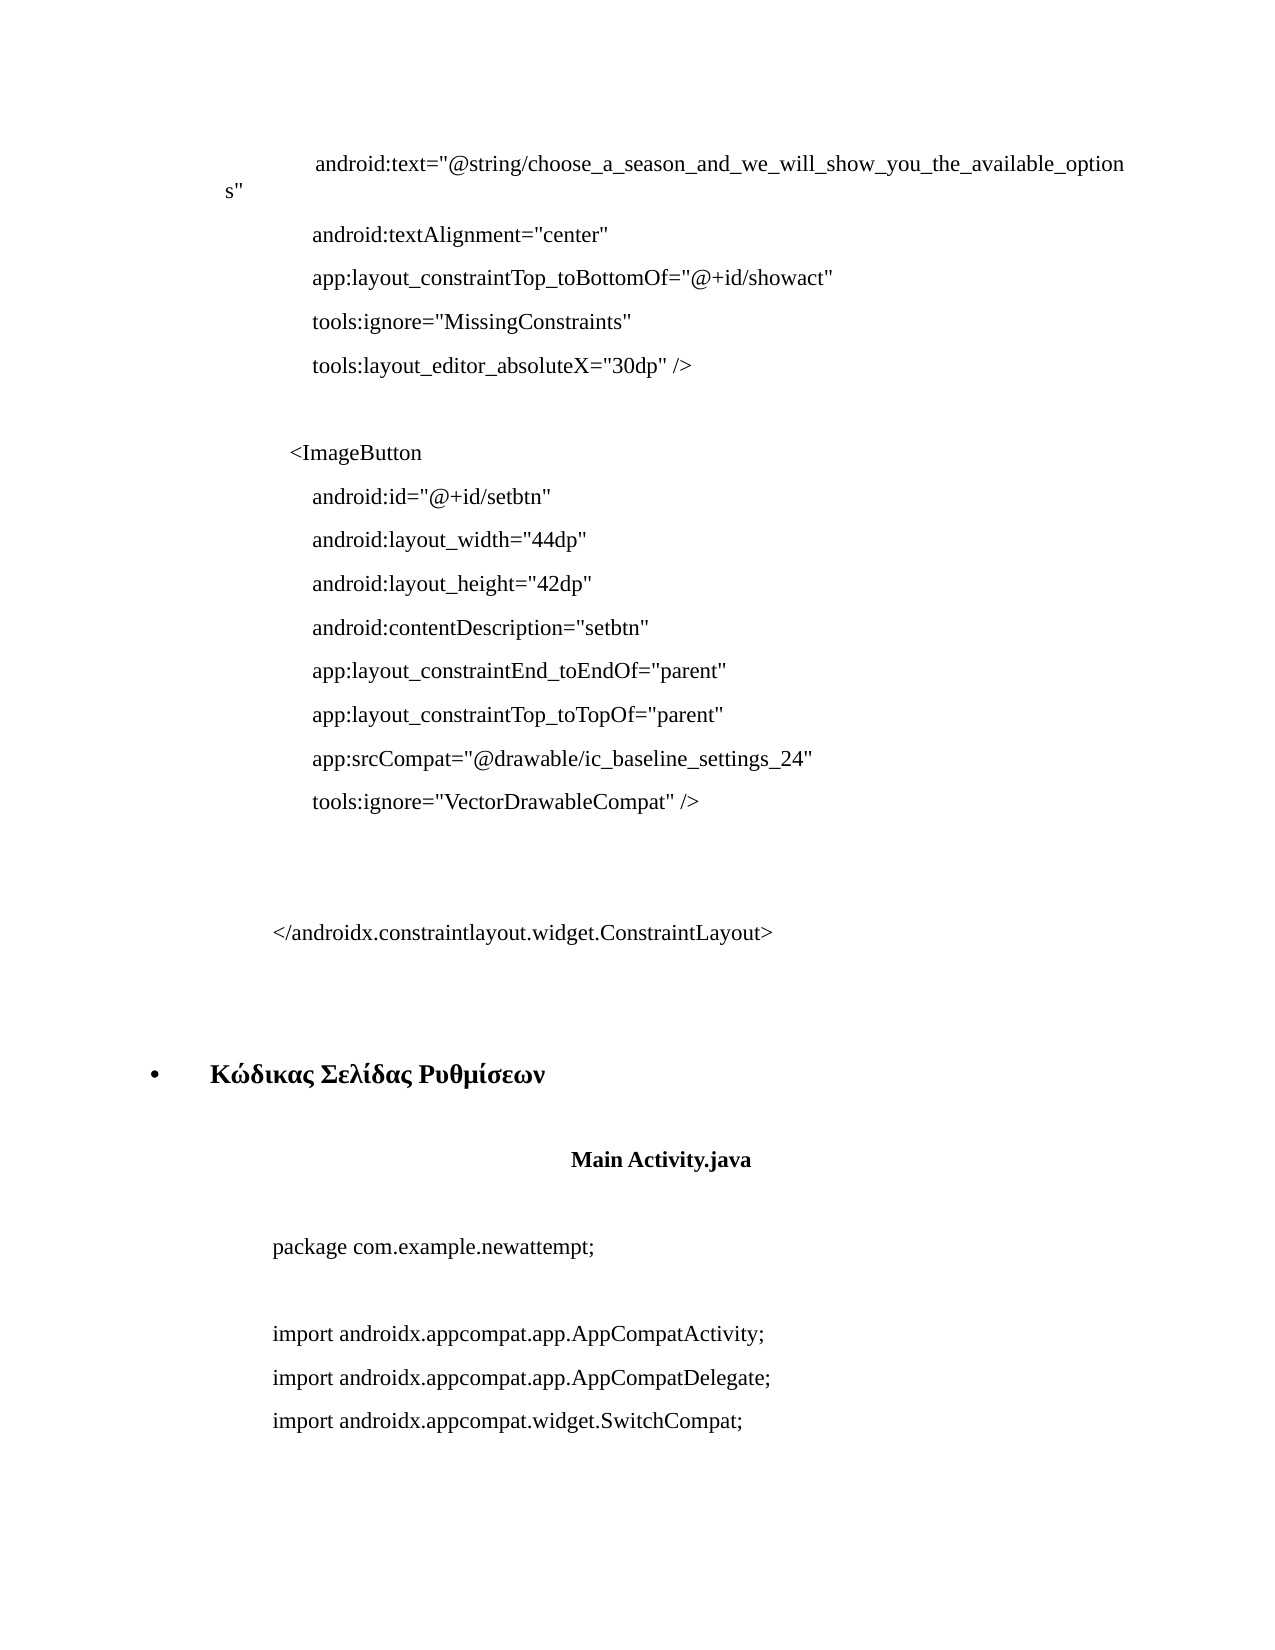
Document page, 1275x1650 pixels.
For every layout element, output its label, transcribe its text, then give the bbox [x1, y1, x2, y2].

text tools:ignore="MissingConstraints" [225, 308, 1125, 335]
text app:layout_constraintTop_toTopOf="parent" [225, 701, 1125, 728]
text import androidx.appcompat.app.AppCompatDelegate; [225, 1364, 1125, 1391]
text tools:layout_editor_absoluteX="30dp" /> [225, 352, 1125, 378]
text </androidx.constraintlayout.widget.ConstraintLayout> [225, 919, 1125, 946]
text Main Activity.java [150, 1146, 1125, 1172]
text tools:ignore="VectorDrawableCompat" /> [225, 788, 1125, 815]
text android:layout_width="44dp" [225, 526, 1125, 553]
text <ImageButton [225, 439, 1125, 466]
text android:textAlignment="center" [225, 221, 1125, 248]
text app:layout_constraintEnd_toEndOf="parent" [225, 657, 1125, 684]
text app:layout_constraintTop_toBottomOf="@+id/showact" [225, 264, 1125, 291]
text android:layout_height="42dp" [225, 570, 1125, 597]
list Κώδικας Σελίδας Ρυθμίσεων [150, 1062, 1125, 1089]
text import androidx.appcompat.widget.SwitchCompat; [225, 1407, 1125, 1434]
text android:contentDescription="setbtn" [225, 613, 1125, 640]
text import androidx.appcompat.app.AppCompatActivity; [225, 1320, 1125, 1347]
text app:srcCompat="@drawable/ic_baseline_settings_24" [225, 744, 1125, 771]
text android:id="@+id/setbtn" [225, 482, 1125, 509]
text android:text="@string/choose_a_season_and_we_will_show_you_the_available_options" [225, 150, 1125, 204]
text package com.example.newattempt; [225, 1233, 1125, 1260]
